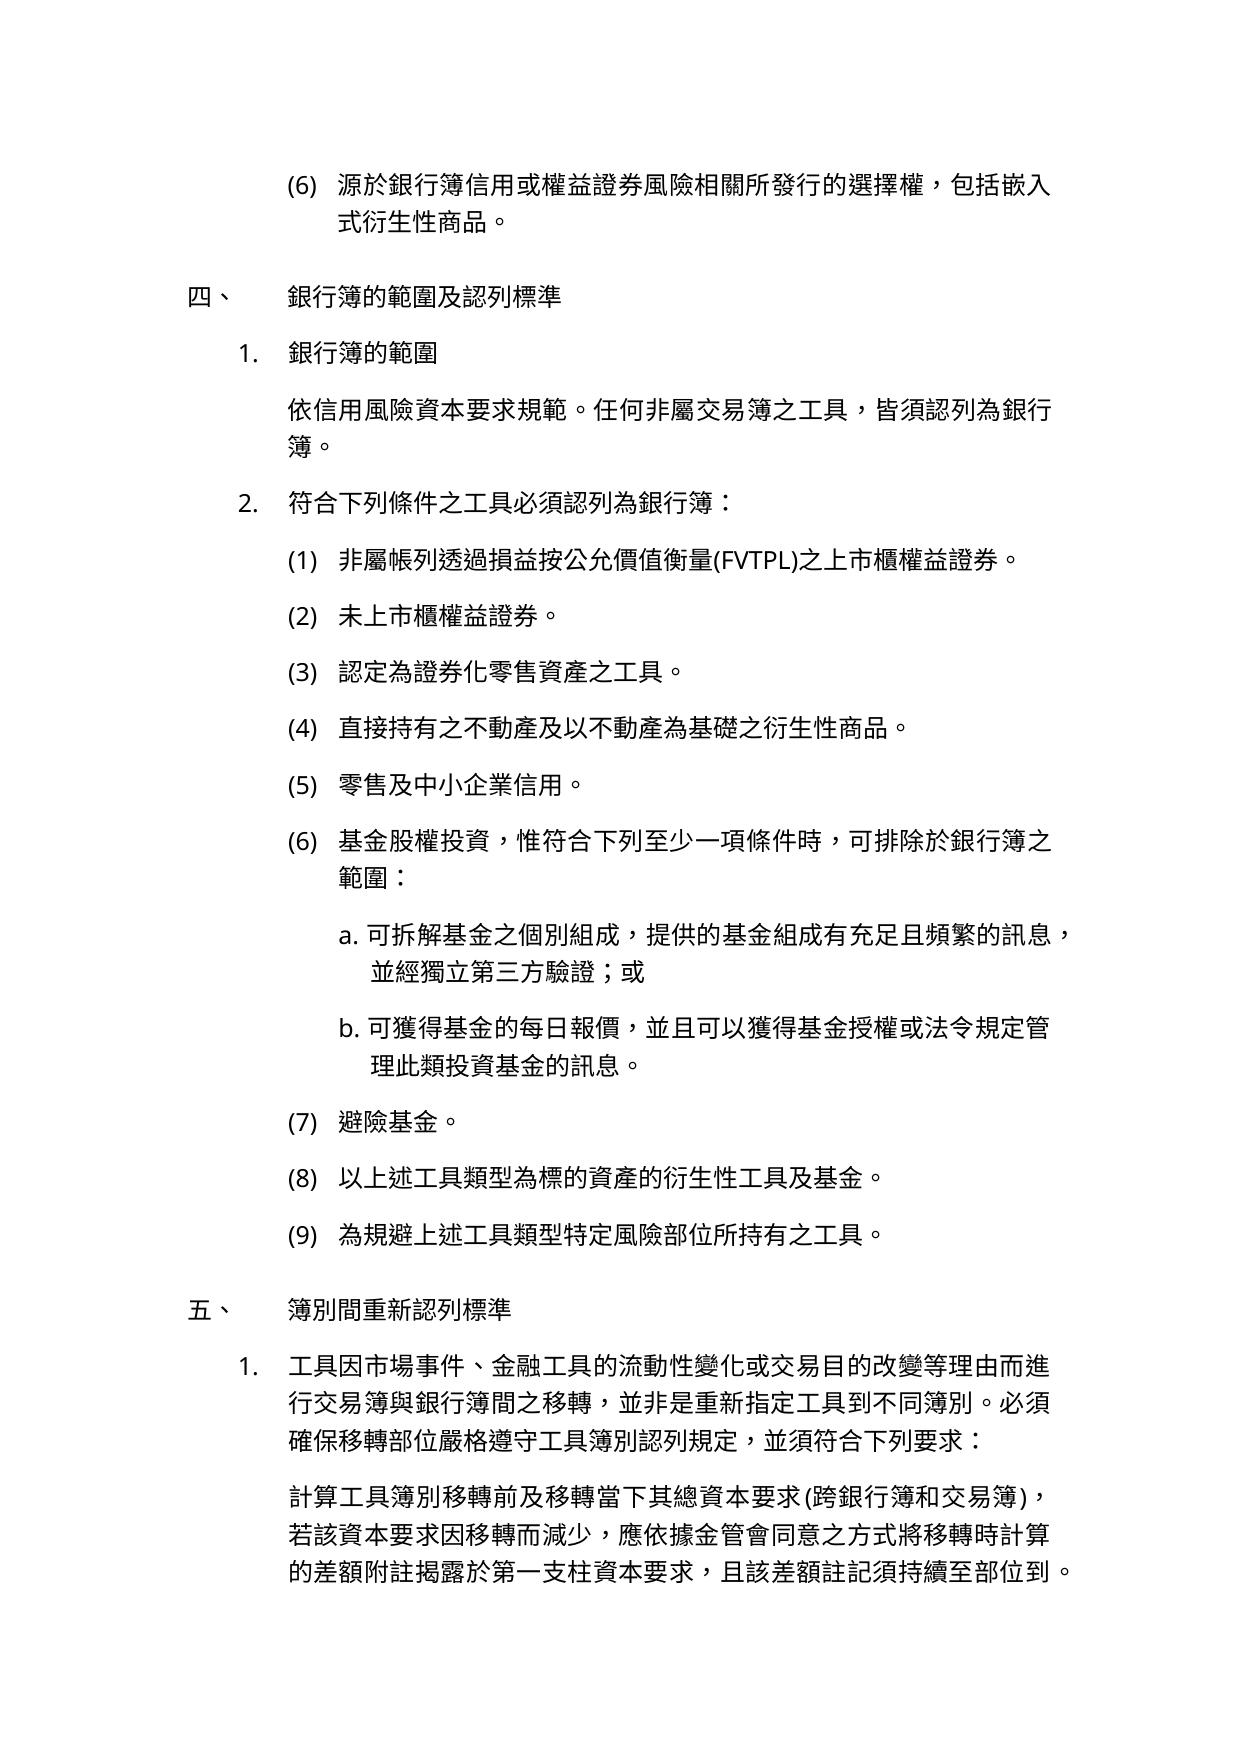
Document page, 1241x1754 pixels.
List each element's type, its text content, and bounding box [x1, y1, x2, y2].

text a. 可拆解基金之個別組成，提供的基金組成有充足且頻繁的訊息，並經獨立第三方驗證；或 [338, 914, 1053, 989]
list 源於銀行簿信用或權益證券風險相關所發行的選擇權，包括嵌入式衍生性商品。 [287, 164, 1053, 239]
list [288, 1477, 1053, 1589]
list 未上市櫃權益證券。 [288, 596, 1053, 633]
list 避險基金。 [288, 1102, 1053, 1139]
list 認定為證券化零售資產之工具。 [288, 652, 1053, 689]
list 銀行簿的範圍 [238, 333, 1053, 371]
text b. 可獲得基金的每日報價，並且可以獲得基金授權或法令規定管理此類投資基金的訊息。 [338, 1008, 1053, 1083]
text 依信用風險資本要求規範。任何非屬交易簿之工具，皆須認列為銀行簿。 [287, 389, 1053, 464]
list 基金股權投資，惟符合下列至少一項條件時，可排除於銀行簿之範圍： [288, 821, 1053, 896]
list 非屬帳列透過損益按公允價值衡量(FVTPL)之上市櫃權益證券。 [288, 539, 1053, 577]
list 直接持有之不動產及以不動產為基礎之衍生性商品。 [288, 708, 1053, 746]
list 符合下列條件之工具必須認列為銀行簿： [238, 483, 1053, 521]
list 工具因市場事件、金融工具的流動性變化或交易目的改變等理由而進行交易簿與銀行簿間之移轉，並非是重新指定工具到不同簿別。必須確保移轉部位嚴格遵守工具簿別認列規定，並須符合下列要求： [238, 1346, 1053, 1458]
list 零售及中小企業信用。 [288, 764, 1053, 802]
list 以上述工具類型為標的資產的衍生性工具及基金。 [288, 1158, 1053, 1196]
list 為規避上述工具類型特定風險部位所持有之工具。 [288, 1214, 1053, 1252]
list 簿別間重新認列標準 [187, 1289, 1053, 1327]
list 銀行簿的範圍及認列標準 [187, 277, 1053, 314]
